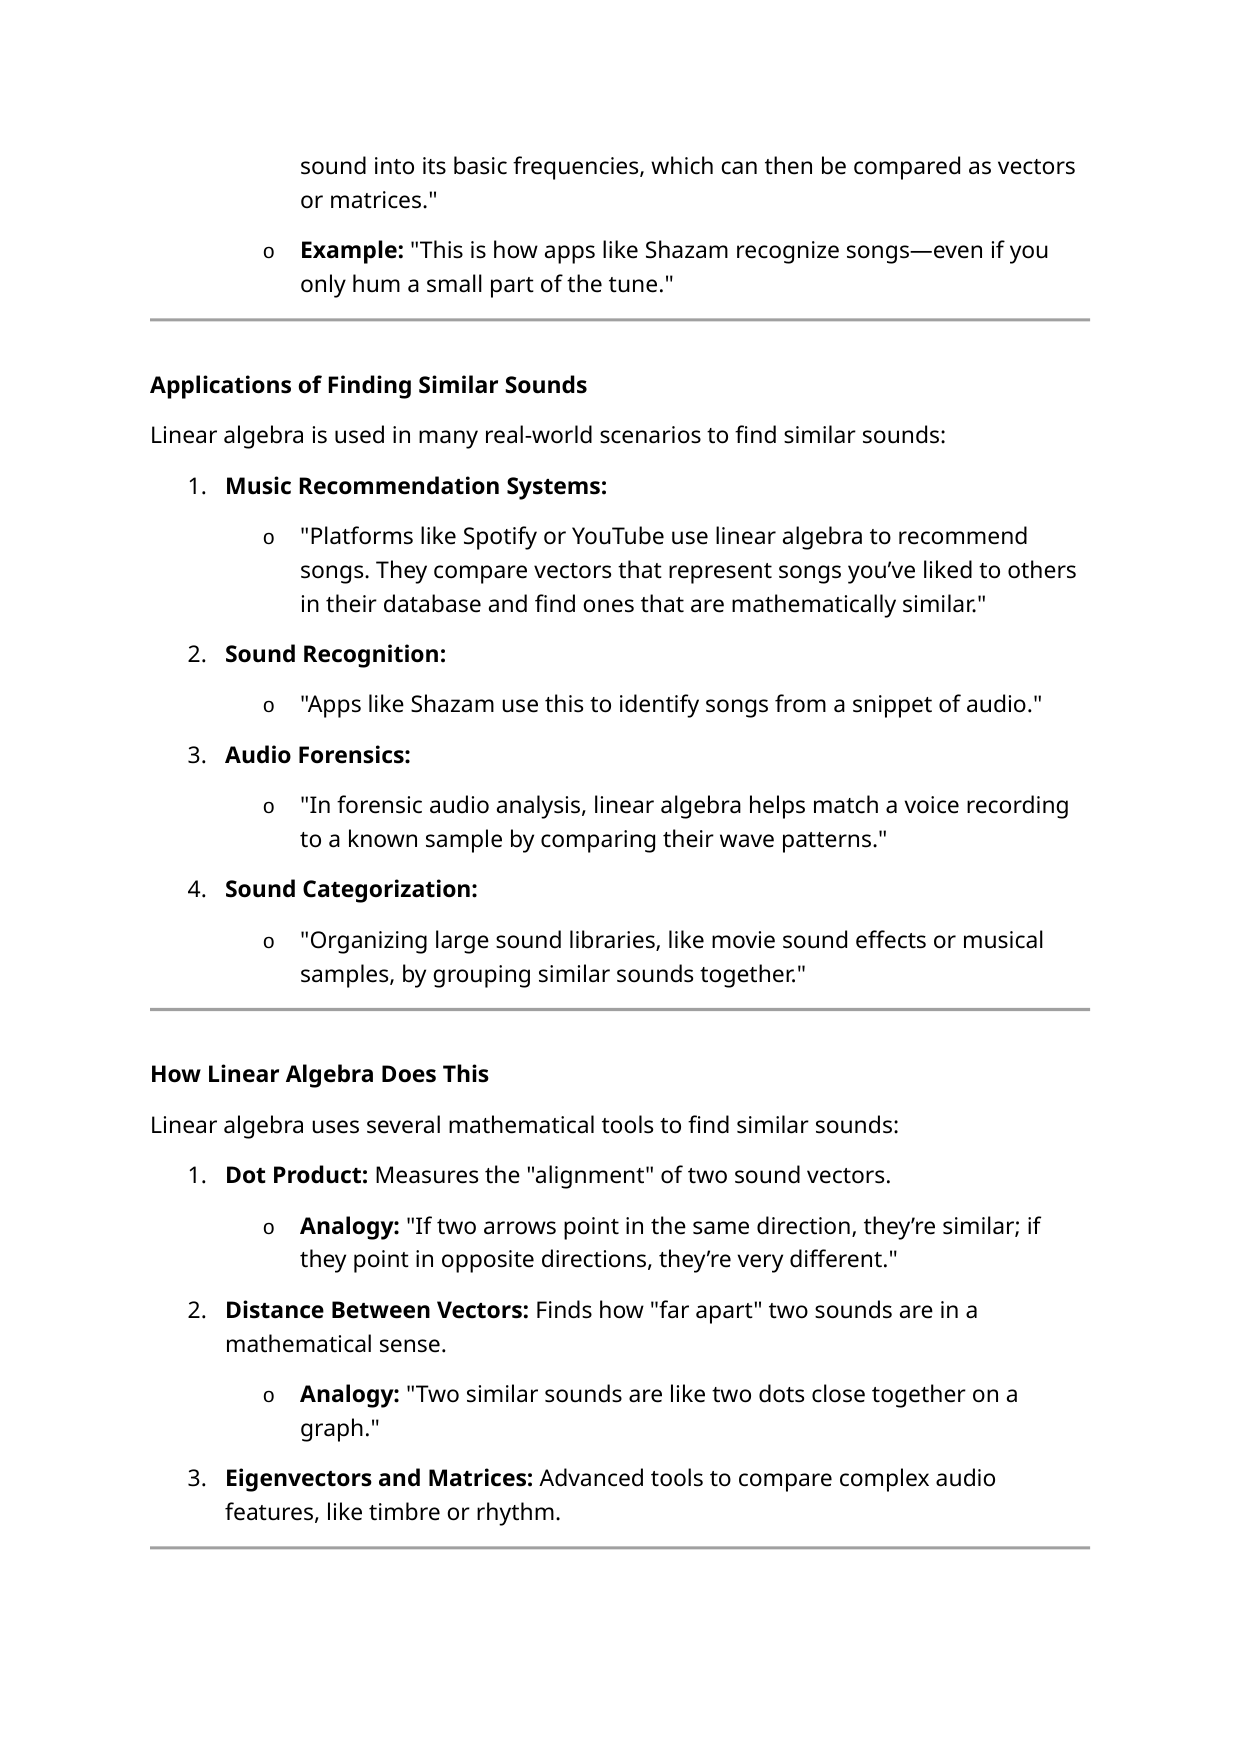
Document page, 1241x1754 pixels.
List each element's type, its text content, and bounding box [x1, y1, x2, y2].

list "Platforms like Spotify or YouTube use linear algebra to recommend songs. They compare vectors that represent songs you’ve liked to others in their database and find ones that are mathematically similar." [262, 520, 1090, 619]
list Distance Between Vectors: Finds how "far apart" two sounds are in a mathematical sense. [187, 1294, 1090, 1359]
list "In forensic audio analysis, linear algebra helps match a voice recording to a known sample by comparing their wave patterns." [262, 789, 1090, 854]
list Dot Product: Measures the "alignment" of two sound vectors. [187, 1159, 1090, 1190]
list Music Recommendation Systems: [187, 469, 1090, 501]
list Audio Forensics: [187, 739, 1090, 770]
list Example: "This is how apps like Shazam recognize songs—even if you only hum a small part of the tune." [262, 234, 1090, 299]
list "Organizing large sound libraries, like movie sound effects or musical samples, by grouping similar sounds together." [262, 924, 1090, 989]
list "Apps like Shazam use this to identify songs from a snippet of audio." [262, 688, 1090, 719]
list Sound Categorization: [187, 873, 1090, 904]
list Sound Recognition: [187, 638, 1090, 669]
text Applications of Finding Similar Sounds [150, 369, 1090, 400]
text Linear algebra is used in many real-world scenarios to find similar sounds: [150, 419, 1090, 450]
text Linear algebra uses several mathematical tools to find similar sounds: [150, 1109, 1090, 1140]
list Analogy: "If two arrows point in the same direction, they’re similar; if they point in opposite directions, they’re very different." [262, 1209, 1090, 1274]
list Eigenvectors and Matrices: Advanced tools to compare complex audio features, like timbre or rhythm. [187, 1462, 1090, 1527]
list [262, 150, 1090, 215]
list Analogy: "Two similar sounds are like two dots close together on a graph." [262, 1378, 1090, 1443]
text How Linear Algebra Does This [150, 1058, 1090, 1089]
